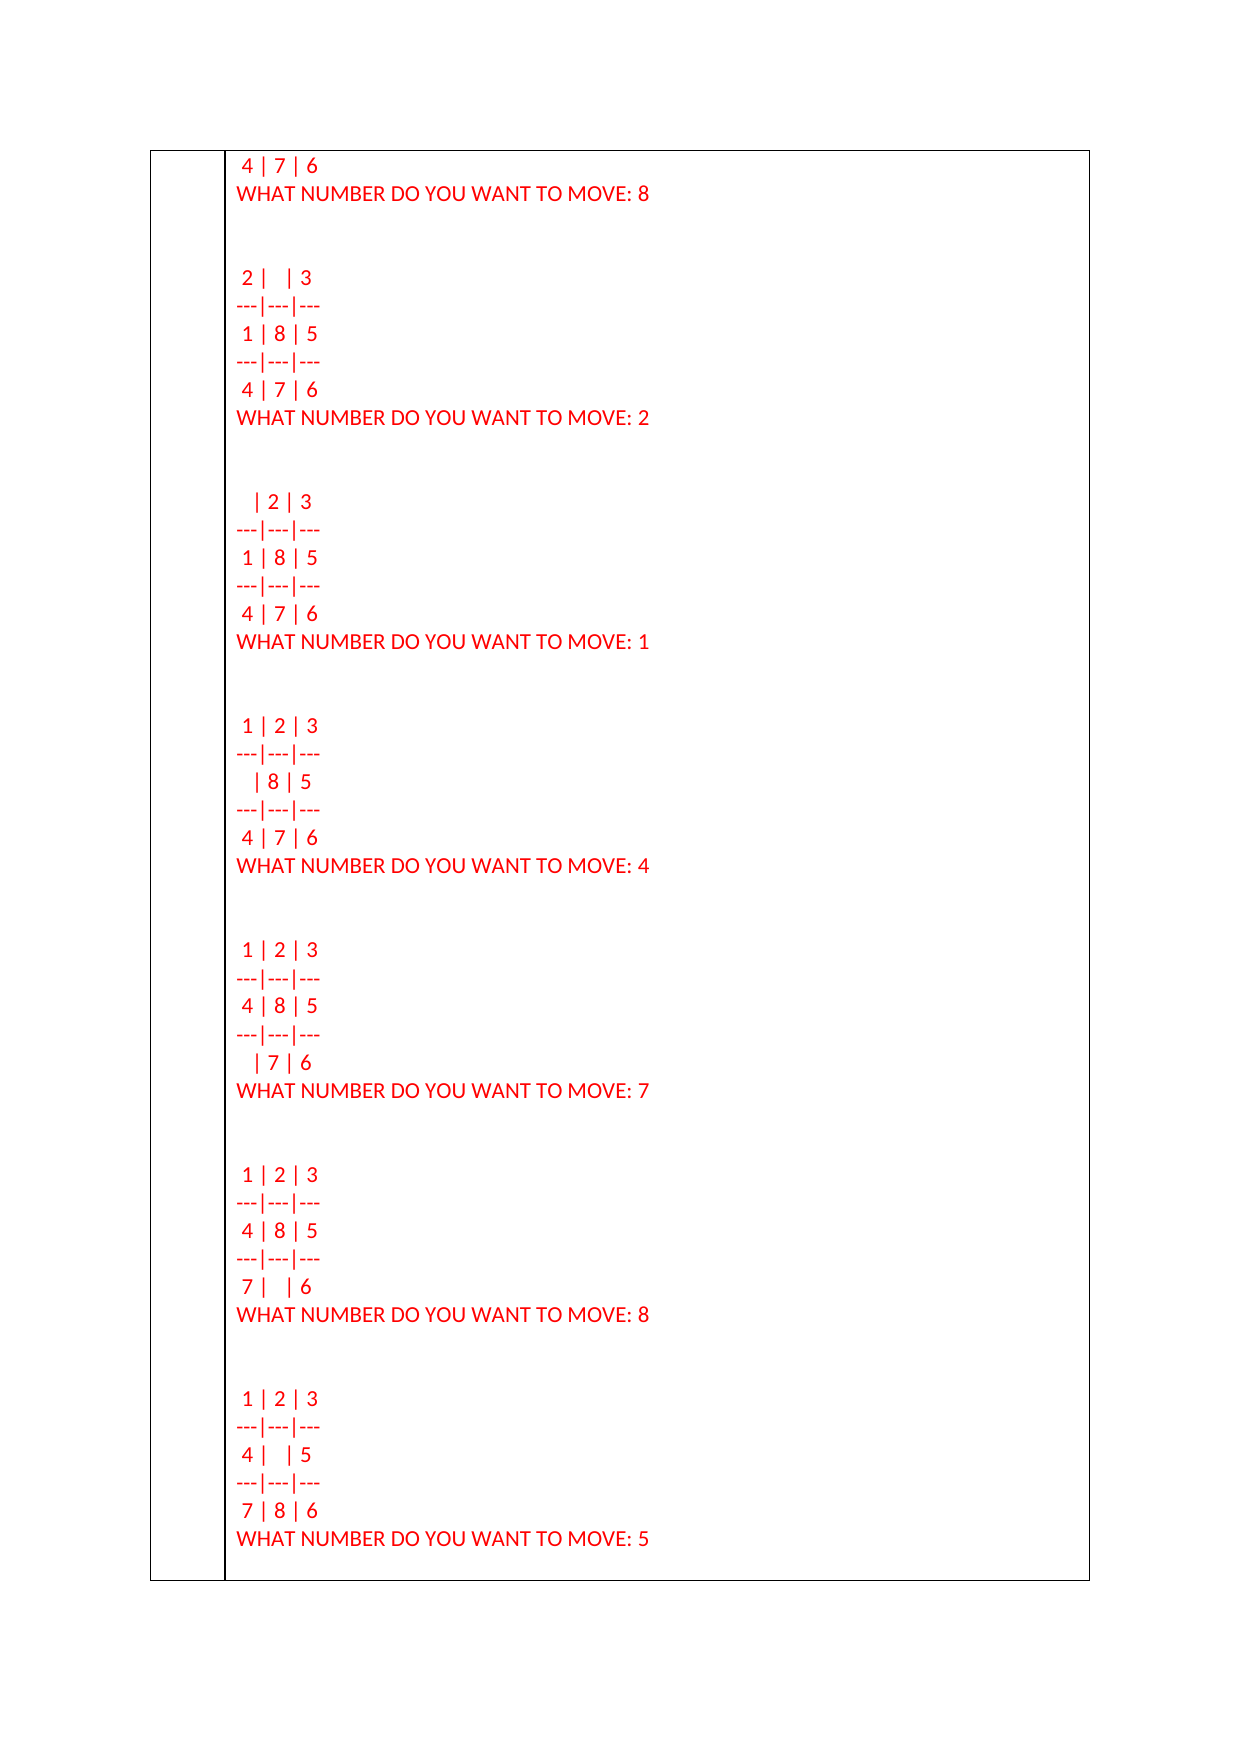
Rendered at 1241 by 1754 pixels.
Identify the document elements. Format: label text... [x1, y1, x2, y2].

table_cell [226, 151, 1089, 1580]
table_cell 1 [151, 151, 224, 1580]
